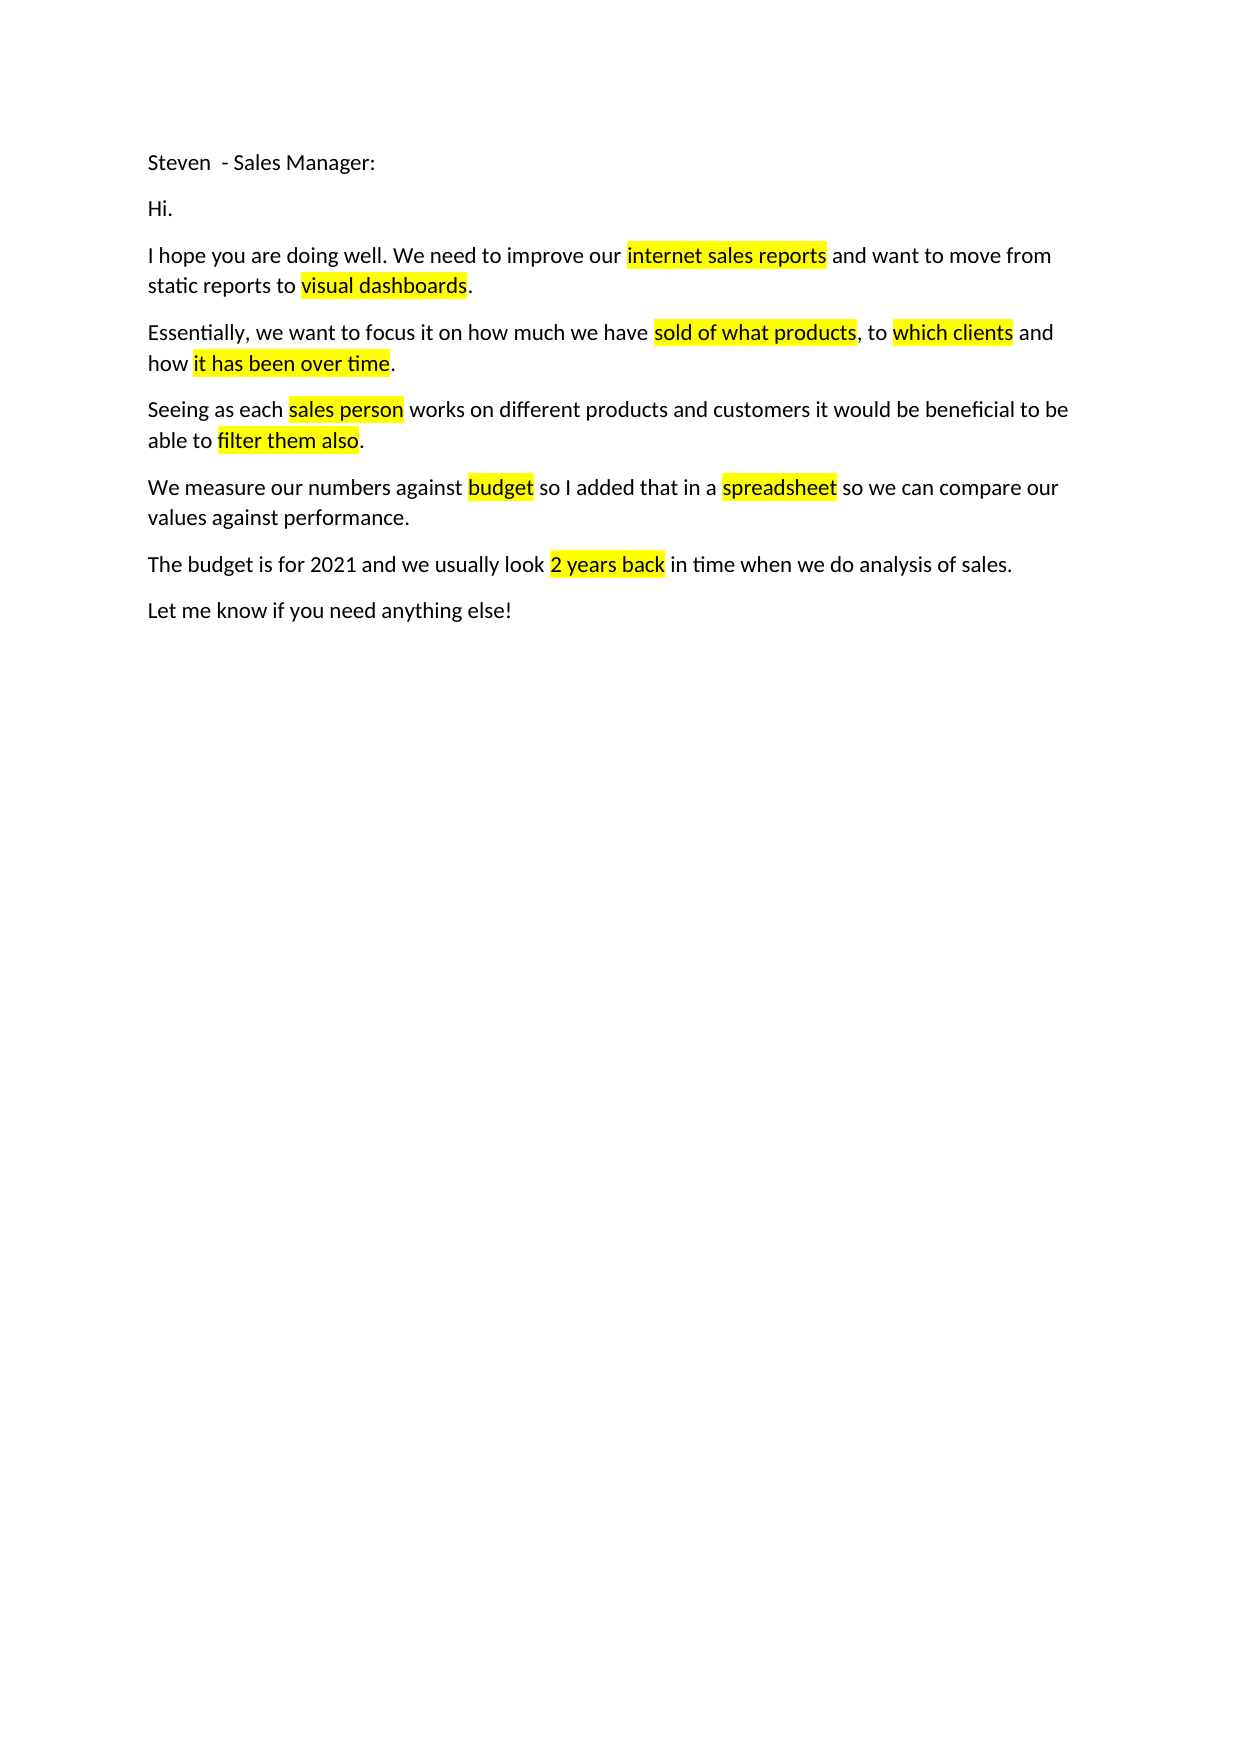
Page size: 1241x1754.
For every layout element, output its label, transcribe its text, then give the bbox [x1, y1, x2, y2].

text Steven - Sales Manager: [148, 148, 1093, 176]
text Essentially, we want to focus it on how much we have sold of what products, to which clients and how it has been over time. [148, 318, 1093, 377]
text I hope you are doing well. We need to improve our internet sales reports and want to move from static reports to visual dashboards. [148, 241, 1093, 299]
text The budget is for 2021 and we usually look 2 years back in time when we do analysis of sales. [665, 550, 1093, 578]
text Seeing as each sales person works on different products and customers it would be beneficial to be able to filter them also. [148, 396, 1093, 454]
text Let me know if you need anything else! [148, 597, 1093, 655]
text Hi. [148, 194, 1093, 222]
text We measure our numbers against budget so I added that in a spreadsheet so we can compare our values against performance. [148, 473, 1093, 531]
text The budget is for 2021 and we usually look 2 years back in time when we do analysis of sales. [148, 550, 550, 578]
